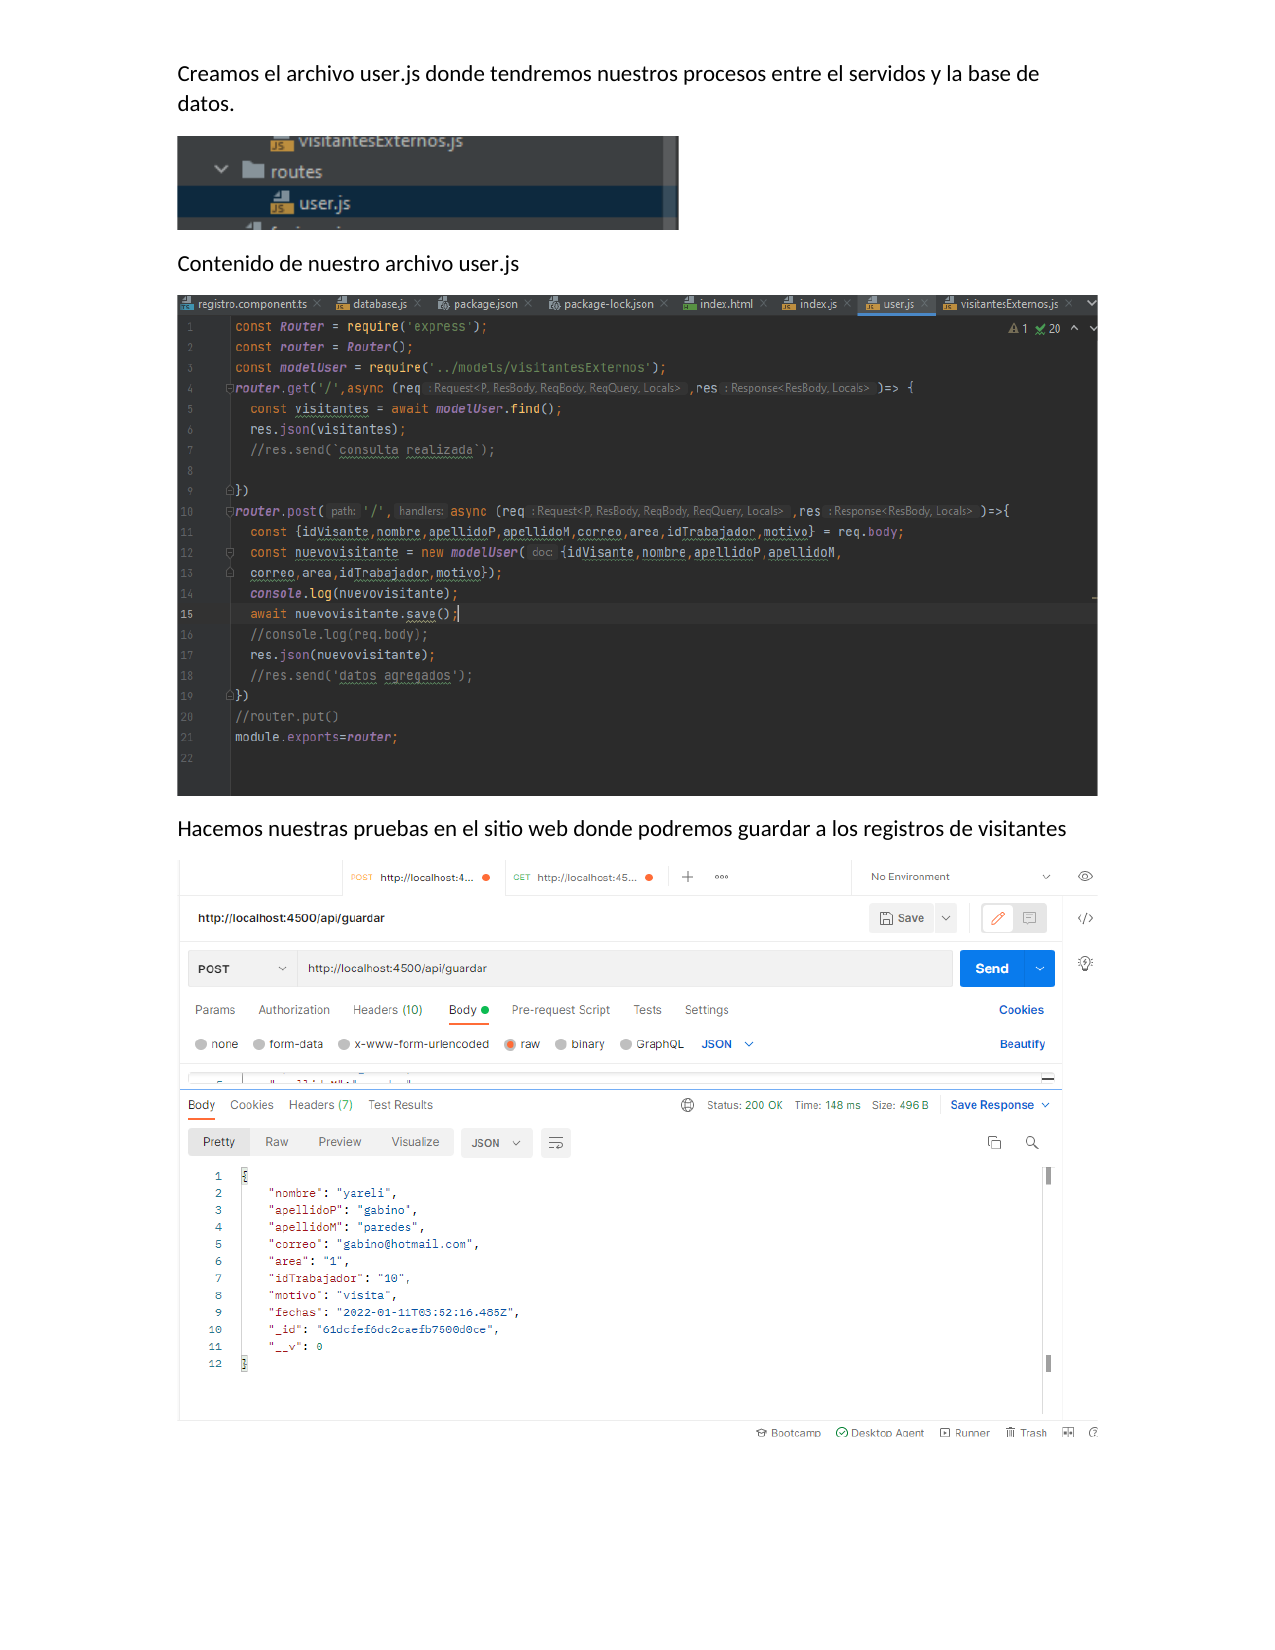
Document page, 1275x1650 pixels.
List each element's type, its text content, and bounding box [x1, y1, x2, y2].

picture [177, 860, 1098, 1437]
picture [177, 136, 679, 230]
text Creamos el archivo user.js donde tendremos nuestros procesos entre el servidos y la base de datos. [177, 59, 1098, 117]
text Contenido de nuestro archivo user.js [177, 249, 1098, 277]
picture [177, 295, 1098, 796]
text Hacemos nuestras pruebas en el sitio web donde podremos guardar a los registros de visitantes [177, 814, 1098, 842]
